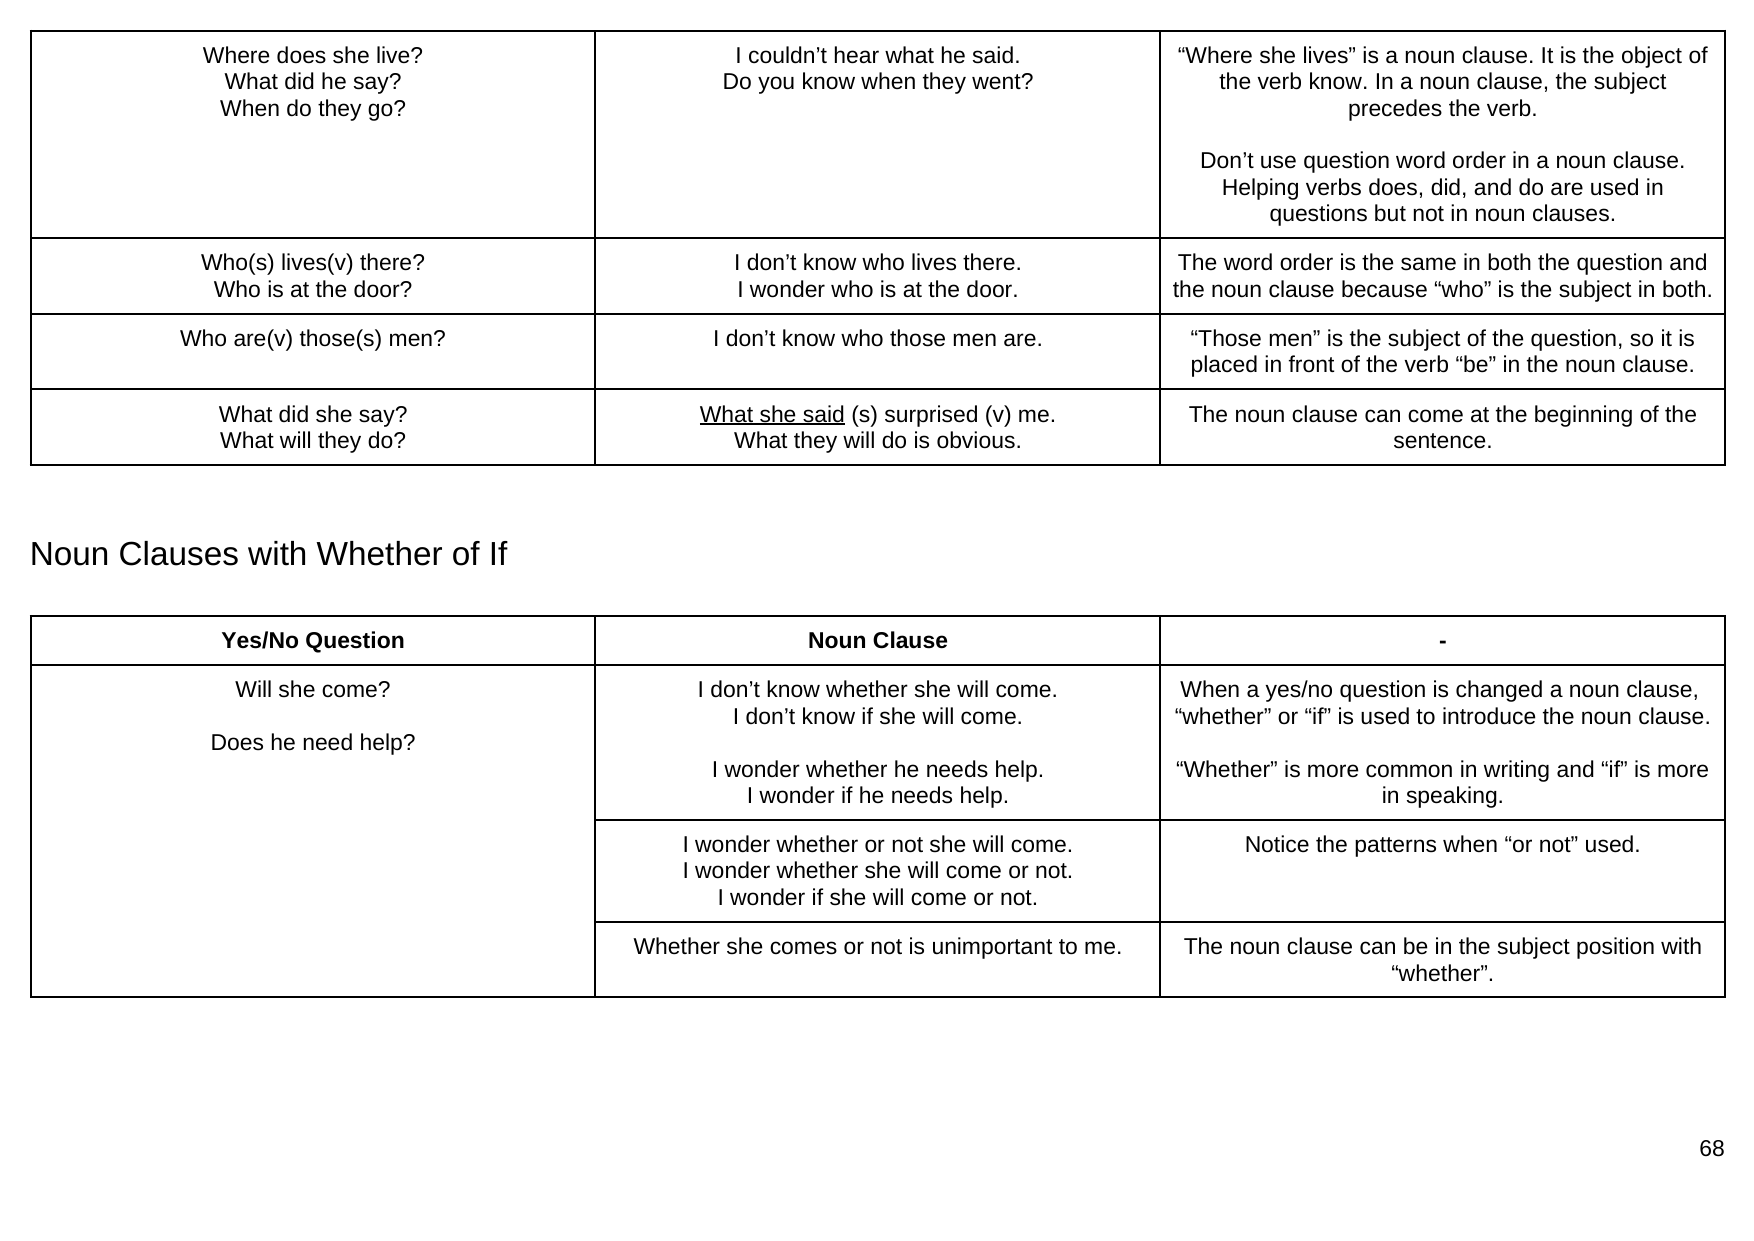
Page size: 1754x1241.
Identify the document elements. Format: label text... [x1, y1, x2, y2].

table_cell I don’t know who lives there. I wonder who is at the door. [596, 239, 1159, 312]
table_cell What she said (s) surprised (v) me. What they will do is obvious. [596, 390, 1159, 464]
table_header Yes/No Question [32, 617, 594, 664]
table_cell I don’t know who those men are. [596, 315, 1159, 388]
table_cell Will she come? Does he need help? [32, 666, 594, 996]
subtitle Noun Clauses with Whether of If [29, 533, 1724, 572]
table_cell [32, 32, 594, 237]
table_cell Who are(v) those(s) men? [32, 315, 594, 388]
table_cell What did she say? What will they do? [32, 390, 594, 464]
table_header Noun Clause [596, 617, 1159, 664]
table_cell I don’t know whether she will come. I don’t know if she will come. I wonder whether he needs help. I wonder if he needs help. [596, 666, 1159, 819]
table_cell When a yes/no question is changed a noun clause, “whether” or “if” is used to introduce the noun clause. “Whether” is more common in writing and “if” is more in speaking. [1161, 666, 1724, 819]
table_cell The word order is the same in both the question and the noun clause because “who” is the subject in both. [1161, 239, 1724, 312]
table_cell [596, 32, 1159, 237]
table_cell Who(s) lives(v) there? Who is at the door? [32, 239, 594, 312]
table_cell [1161, 32, 1724, 237]
table_cell Whether she comes or not is unimportant to me. [596, 923, 1159, 996]
table_header - [1161, 617, 1724, 664]
table_cell The noun clause can come at the beginning of the sentence. [1161, 390, 1724, 464]
table_cell “Those men” is the subject of the question, so it is placed in front of the verb “be” in the noun clause. [1161, 315, 1724, 388]
table_cell Notice the patterns when “or not” used. [1161, 821, 1724, 921]
table_cell The noun clause can be in the subject position with “whether”. [1161, 923, 1724, 996]
table_cell I wonder whether or not she will come. I wonder whether she will come or not. I wonder if she will come or not. [596, 821, 1159, 921]
